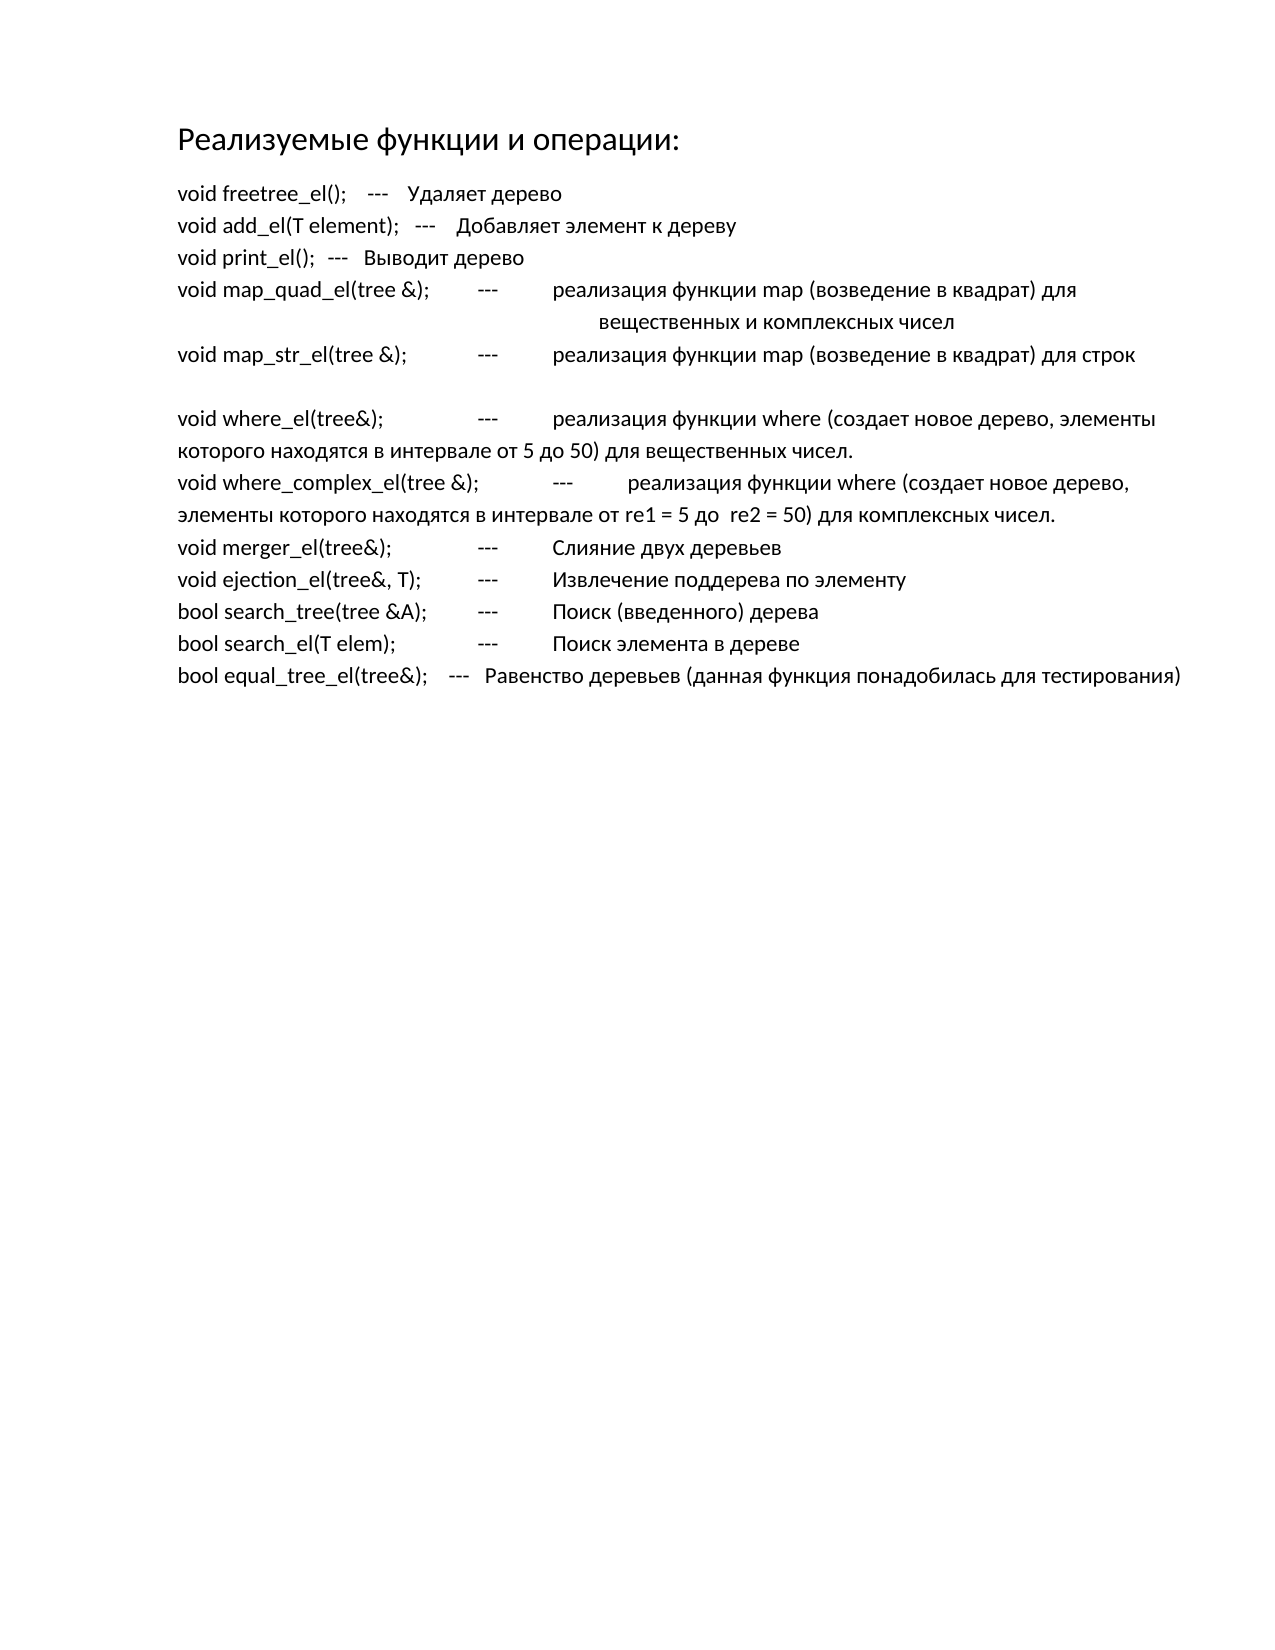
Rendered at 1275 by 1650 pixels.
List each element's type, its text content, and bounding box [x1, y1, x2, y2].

text void map_quad_el(tree &); --- реализация функции map (возведение в квадрат) для вещественных и комплексных чисел [177, 275, 1186, 336]
text void merger_el(tree&); --- Слияние двух деревьев [177, 533, 1186, 561]
text void print_el(); --- Выводит дерево [177, 243, 1186, 271]
text void where_el(tree&); --- реализация функции where (создает новое дерево, элементы которого находятся в интервале от 5 до 50) для вещественных чисел. [177, 404, 1186, 464]
text void add_el(T element); --- Добавляет элемент к дереву [177, 211, 1186, 239]
text void map_str_el(tree &); --- реализация функции map (возведение в квадрат) для строк [177, 340, 1186, 368]
text bool search_el(T elem); --- Поиск элемента в дереве [177, 629, 1186, 657]
text bool search_tree(tree &A); --- Поиск (введенного) дерева [177, 597, 1186, 625]
text void where_complex_el(tree &); --- реализация функции where (создает новое дерево, элементы которого находятся в интервале от re1 = 5 до re2 = 50) для комплексных чисел. [177, 468, 1186, 529]
text void freetree_el(); --- Удаляет дерево [177, 179, 1186, 207]
text bool equal_tree_el(tree&); --- Равенство деревьев (данная функция понадобилась для тестирования) [177, 662, 1186, 689]
text Реализуемые функции и операции: [177, 118, 1186, 159]
text void ejection_el(tree&, T); --- Извлечение поддерева по элементу [177, 565, 1186, 593]
